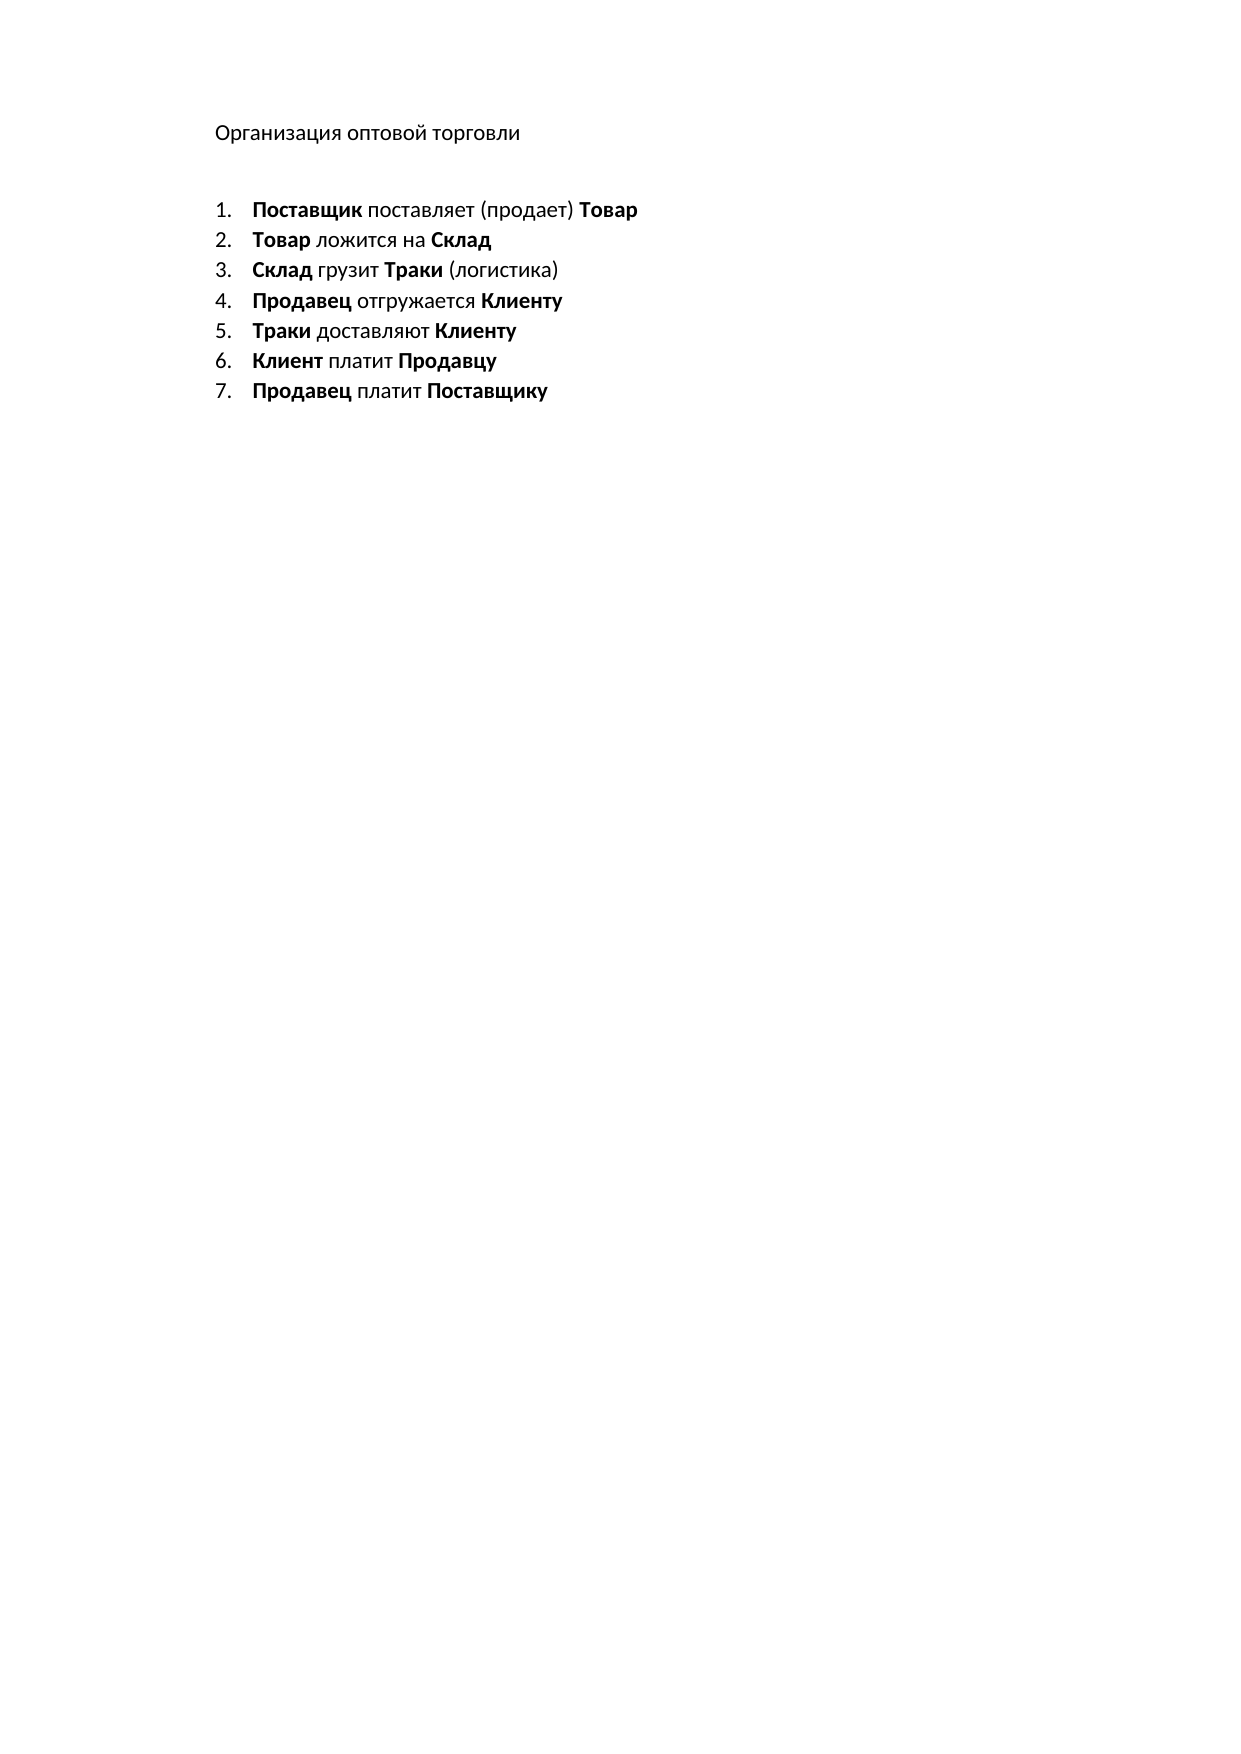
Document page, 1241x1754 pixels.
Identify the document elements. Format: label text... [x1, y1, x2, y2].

list Продавец платит Поставщику [215, 376, 1152, 404]
list Клиент платит Продавцу [215, 346, 1152, 374]
list Товар ложится на Склад [215, 225, 1152, 253]
text Организация оптовой торговли [215, 118, 1152, 146]
list Продавец отгружается Клиенту [215, 286, 1152, 314]
list Поставщик поставляет (продает) Товар [215, 195, 1152, 223]
list Траки доставляют Клиенту [215, 316, 1152, 344]
list Склад грузит Траки (логистика) [215, 256, 1152, 284]
